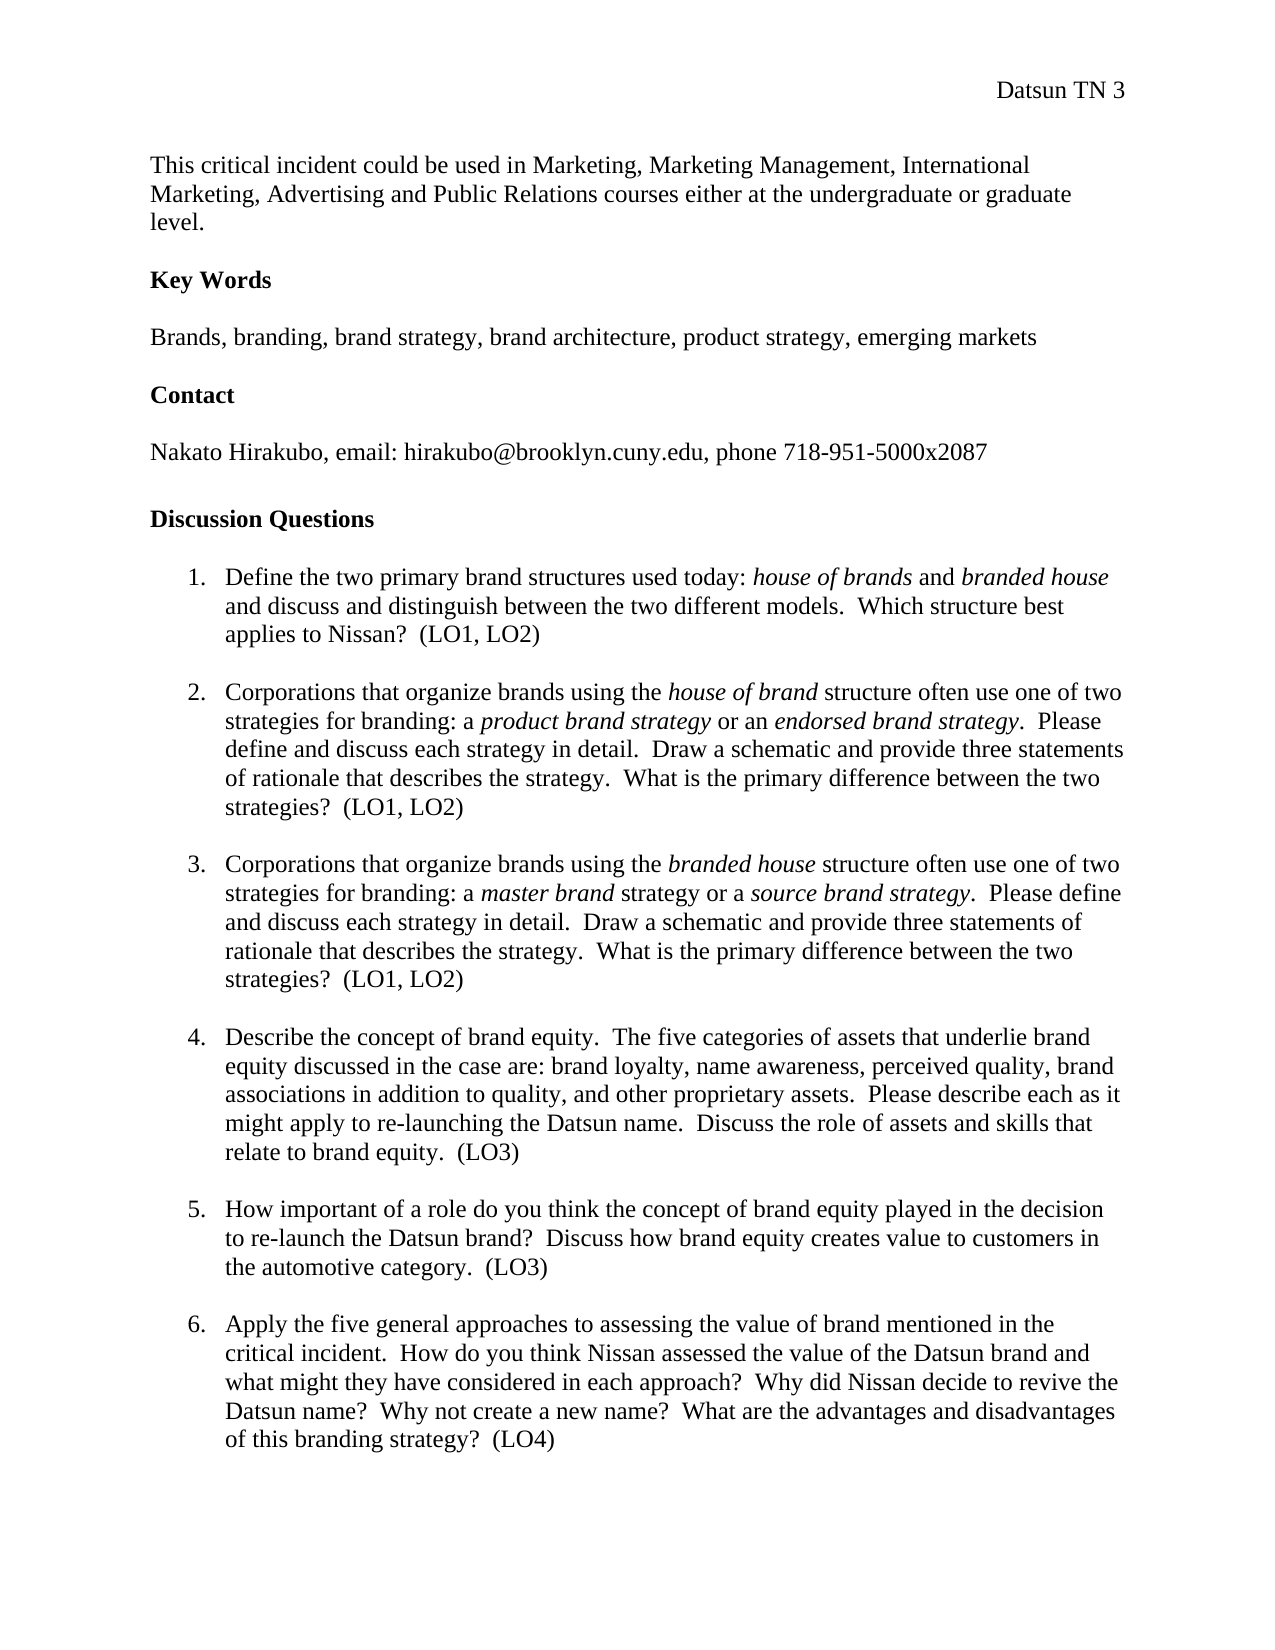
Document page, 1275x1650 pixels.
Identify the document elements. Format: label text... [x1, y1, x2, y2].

list Apply the five general approaches to assessing the value of brand mentioned in the critical incident. How do you think Nissan assessed the value of the Datsun brand and what might they have considered in each approach? Why did Nissan decide to revive the Datsun name? Why not create a new name? What are the advantages and disadvantages of this branding strategy? (LO4) [187, 1309, 1125, 1453]
text Nakato Hirakubo, email: hirakubo@brooklyn.cuny.edu, phone 718-951-5000x2087 [150, 437, 1125, 466]
text Brands, branding, brand strategy, brand architecture, product strategy, emerging markets [150, 322, 1125, 351]
text This critical incident could be used in Marketing, Marketing Management, International Marketing, Advertising and Public Relations courses either at the undergraduate or graduate level. [150, 150, 1125, 236]
list Describe the concept of brand equity. The five categories of assets that underlie brand equity discussed in the case are: brand loyalty, name awareness, perceived quality, brand associations in addition to quality, and other proprietary assets. Please describe each as it might apply to re-launching the Datsun name. Discuss the role of assets and skills that relate to brand equity. (LO3) [187, 1022, 1125, 1166]
list Corporations that organize brands using the branded house structure often use one of two strategies for branding: a master brand strategy or a source brand strategy. Please define and discuss each strategy in detail. Draw a schematic and provide three statements of rationale that describes the strategy. What is the primary difference between the two strategies? (LO1, LO2) [187, 849, 1125, 993]
list Corporations that organize brands using the house of brand structure often use one of two strategies for branding: a product brand strategy or an endorsed brand strategy. Please define and discuss each strategy in detail. Draw a schematic and provide three statements of rationale that describes the strategy. What is the primary difference between the two strategies? (LO1, LO2) [187, 677, 1125, 821]
list Define the two primary brand structures used today: house of brands and branded house and discuss and distinguish between the two different models. Which structure best applies to Nissan? (LO1, LO2) [187, 562, 1125, 648]
list How important of a role do you think the concept of brand equity played in the decision to re-launch the Datsun brand? Discuss how brand equity creates value to customers in the automotive category. (LO3) [187, 1194, 1125, 1281]
text Discussion Questions [150, 504, 1125, 533]
text Key Words [150, 265, 1125, 294]
text Contact [150, 380, 1125, 409]
